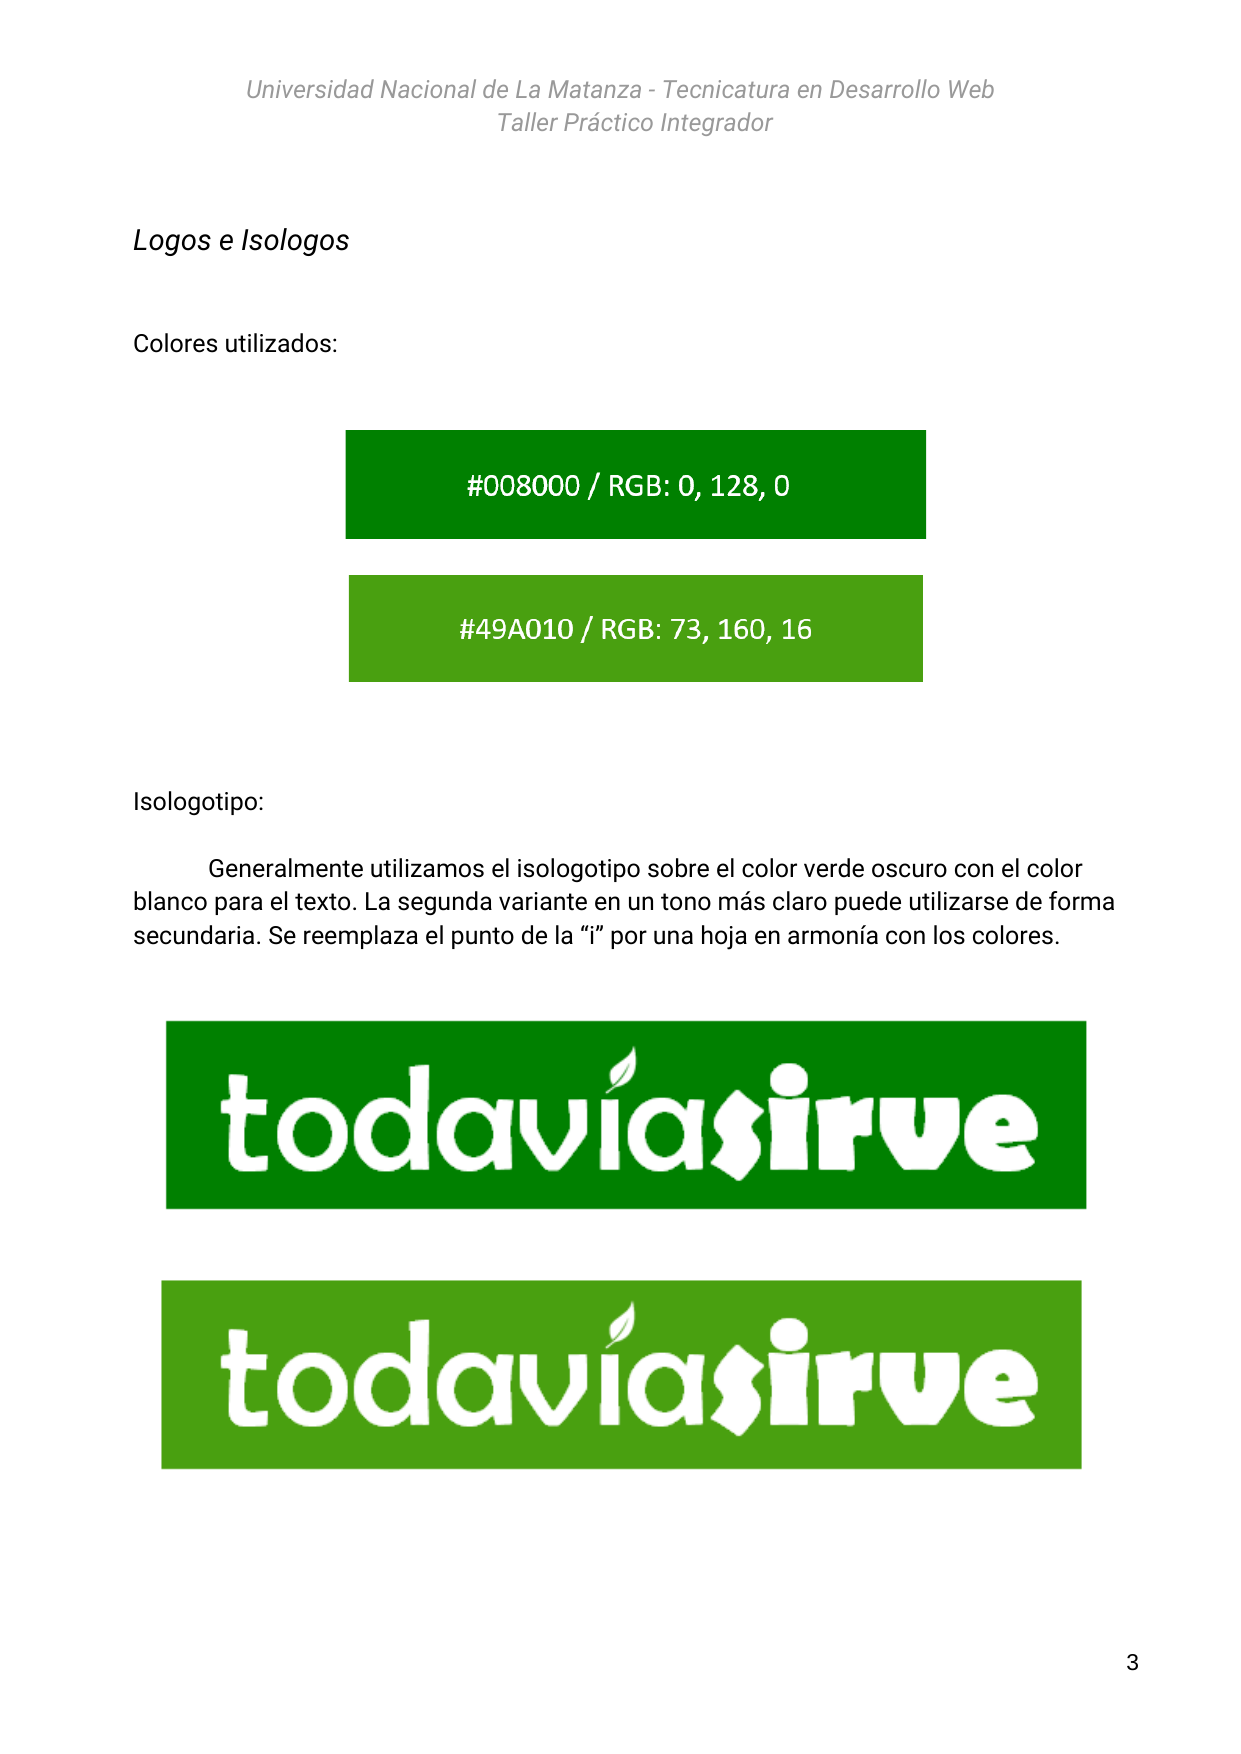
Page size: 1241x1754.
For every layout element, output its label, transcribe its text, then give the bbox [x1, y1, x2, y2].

text Generalmente utilizamos el isologotipo sobre el color verde oscuro con el color blanco para el texto. La segunda variante en un tono más claro puede utilizarse de forma secundaria. Se reemplaza el punto de la “i” por una hoja en armonía con los colores. [133, 854, 1139, 951]
picture [345, 430, 927, 539]
picture [348, 575, 923, 682]
text Isologotipo: [133, 787, 1139, 816]
text Colores utilizados: [133, 329, 1139, 359]
text Logos e Isologos [133, 223, 1139, 257]
picture [132, 980, 1132, 1551]
